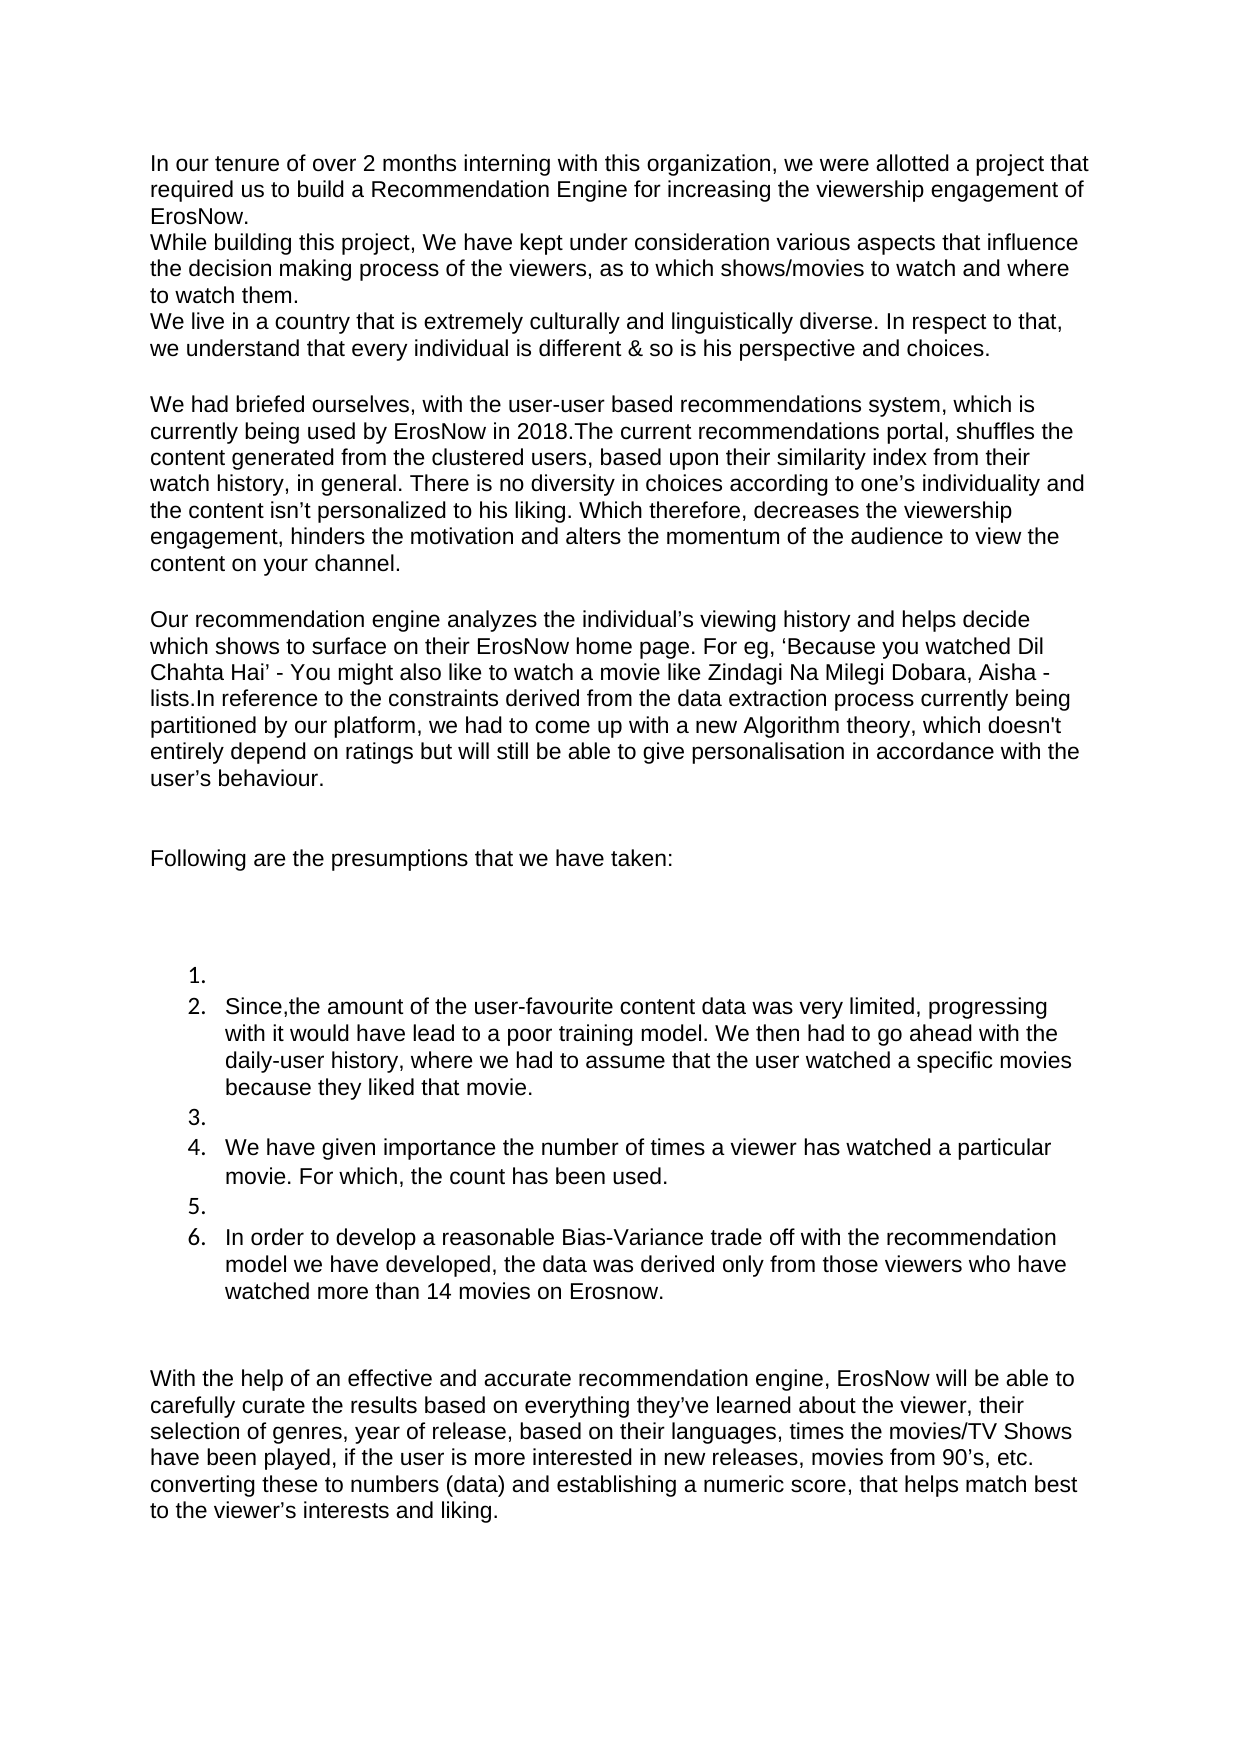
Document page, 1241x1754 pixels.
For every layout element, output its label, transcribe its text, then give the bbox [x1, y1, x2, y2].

list Since,the amount of the user-favourite content data was very limited, progressing with it would have lead to a poor training model. We then had to go ahead with the daily-user history, where we had to assume that the user watched a specific movies because they liked that movie. [187, 990, 1090, 1101]
text With the help of an effective and accurate recommendation engine, ErosNow will be able to carefully curate the results based on everything they’ve learned about the viewer, their selection of genres, year of release, based on their languages, times the movies/TV Shows have been played, if the user is more interested in new releases, movies from 90’s, etc. converting these to numbers (data) and establishing a numeric score, that helps match best to the viewer’s interests and liking. [150, 1365, 1090, 1551]
list We have given importance the number of times a viewer has watched a particular movie. For which, the count has been used. [187, 1132, 1090, 1190]
text In our tenure of over 2 months interning with this organization, we were allotted a project that required us to build a Recommendation Engine for increasing the viewership engagement of ErosNow. While building this project, We have kept under consideration various aspects that influence the decision making process of the viewers, as to which shows/movies to watch and where to watch them. We live in a country that is extremely culturally and linguistically diverse. In respect to that, we understand that every individual is different & so is his perspective and choices. [150, 150, 1090, 361]
text We had briefed ourselves, with the user-user based recommendations system, which is currently being used by ErosNow in 2018.The current recommendations portal, shuffles the content generated from the clustered users, based upon their similarity index from their watch history, in general. There is no diversity in choices according to one’s individuality and the content isn’t personalized to his liking. Which therefore, decreases the viewership engagement, hinders the motivation and alters the momentum of the audience to view the content on your channel. [150, 391, 1090, 576]
text Our recommendation engine analyzes the individual’s viewing history and helps decide which shows to surface on their ErosNow home page. For eg, ‘Because you watched Dil Chahta Hai’ - You might also like to watch a movie like Zindagi Na Milegi Dobara, Aisha - lists.In reference to the constraints derived from the data extraction process currently being partitioned by our platform, we had to come up with a new Algorithm theory, which doesn't entirely depend on ratings but will still be able to give personalisation in accordance with the user’s behaviour. [150, 606, 1090, 791]
text Following are the presumptions that we have taken: [150, 845, 1090, 899]
list In order to develop a reasonable Bias-Variance trade off with the recommendation model we have developed, the data was derived only from those viewers who have watched more than 14 movies on Erosnow. [187, 1221, 1090, 1306]
